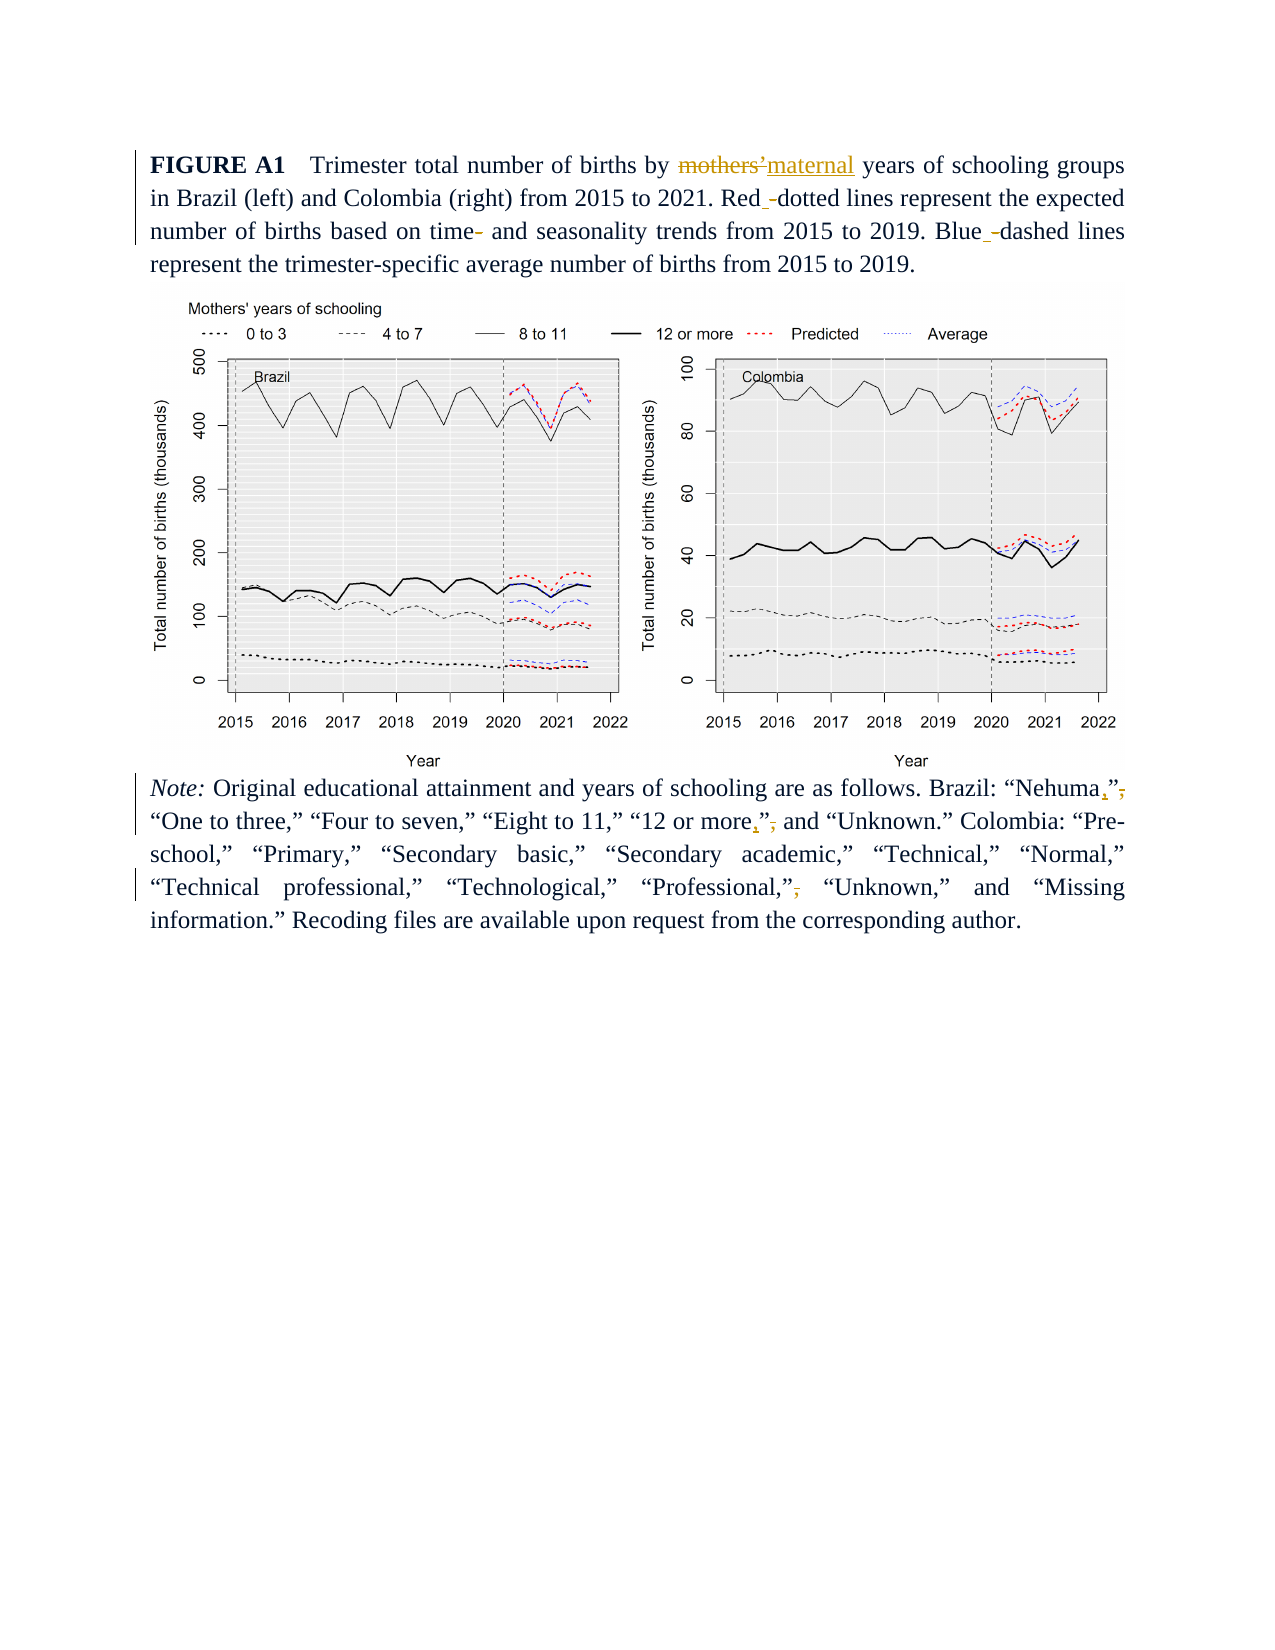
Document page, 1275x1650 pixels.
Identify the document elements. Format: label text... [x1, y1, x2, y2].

text Note: Original educational attainment and years of schooling are as follows. Brazil: “Nehuma” “One to three,” “Four to seven,” “Eight to 11,” “12 or more” and “Unknown.” Colombia: “Pre-school,” “Primary,” “Secondary basic,” “Secondary academic,” “Technical,” “Normal,” “Technical professional,” “Technological,” “Professional,” “Unknown,” and “Missing information.” Recoding files are available upon request from the corresponding author. [150, 773, 1125, 934]
text FIGURE A1 Trimester total number of births by years of schooling groups in Brazil (left) and Colombia (right) from 2015 to 2021. Reddotted lines represent the expected number of births based on time and seasonality trends from 2015 to 2019. Bluedashed lines represent the trimester-specific average number of births from 2015 to 2019. [150, 150, 1125, 278]
picture [150, 282, 1125, 770]
